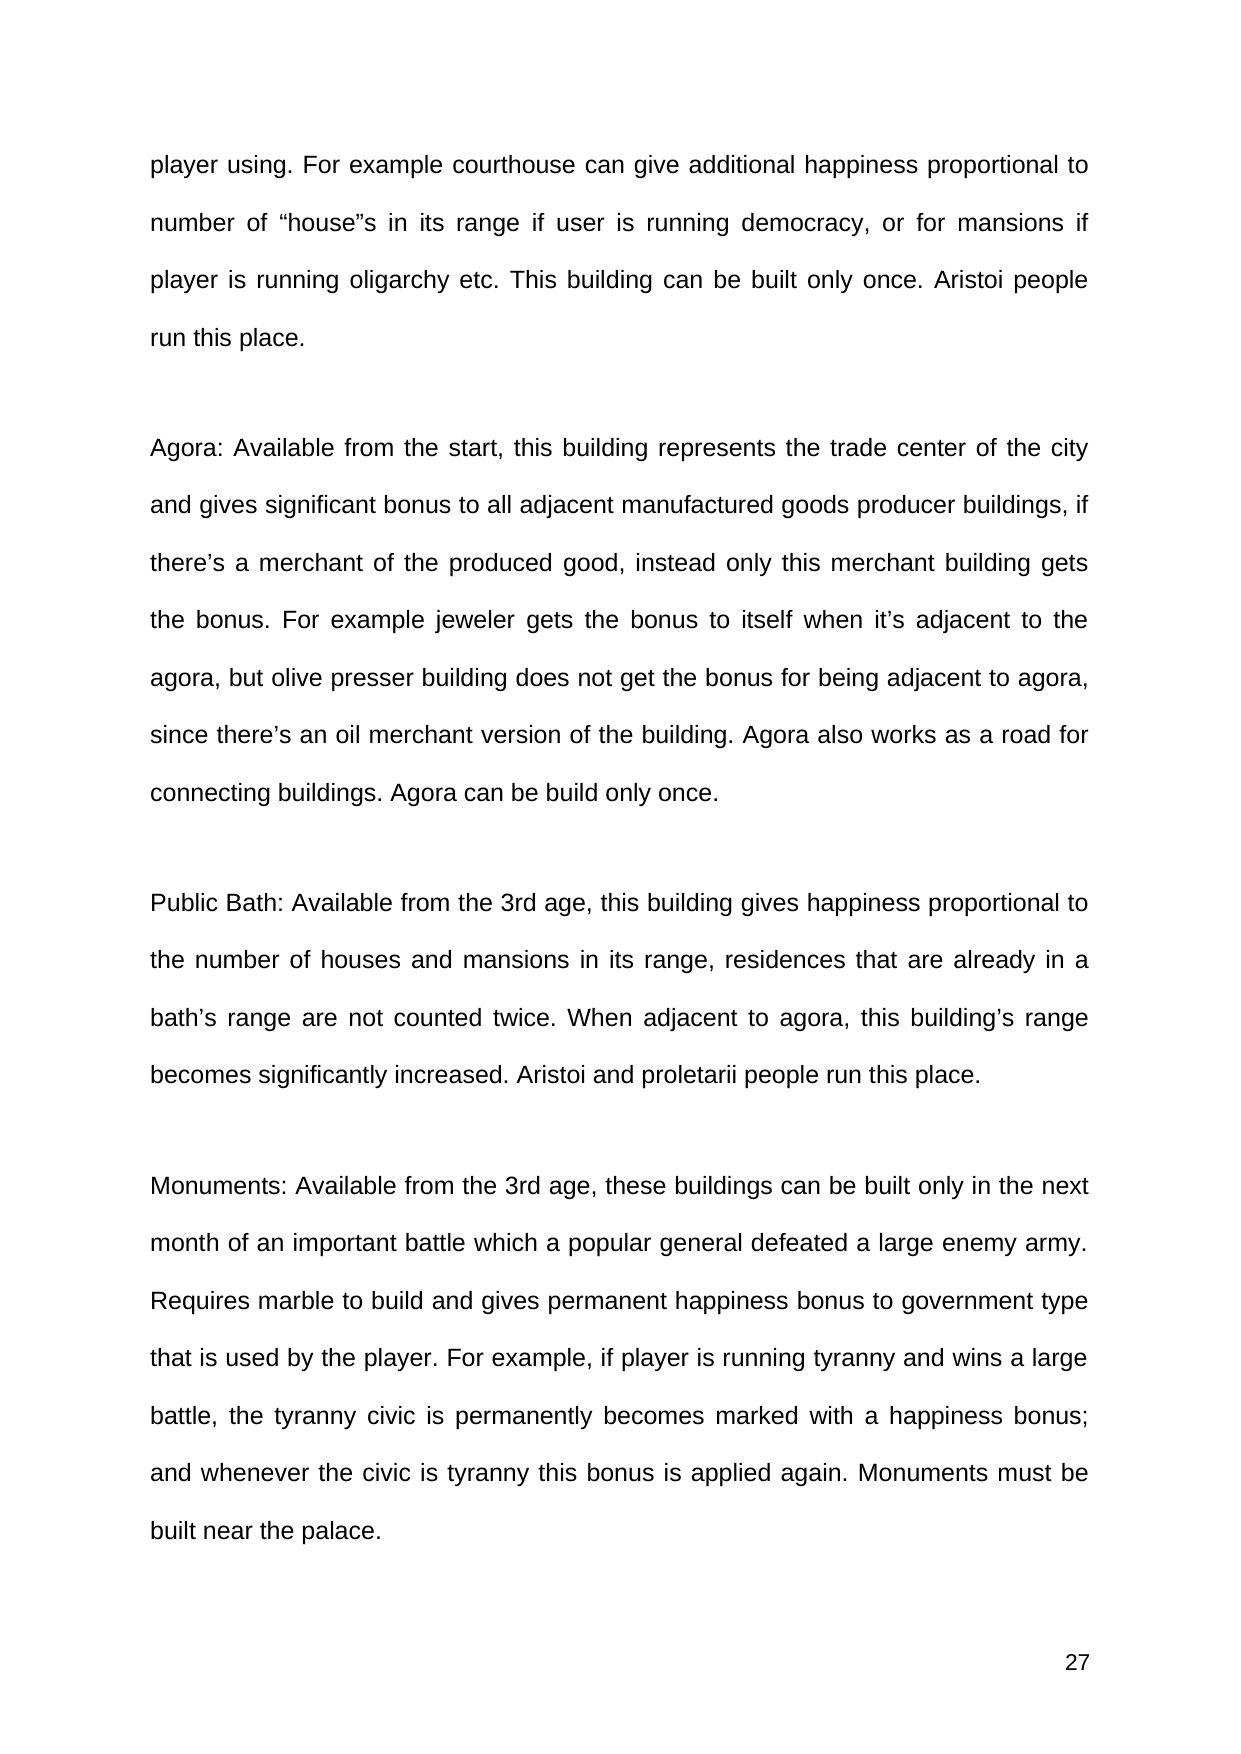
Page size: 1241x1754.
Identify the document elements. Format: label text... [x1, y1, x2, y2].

text Agora: Available from the start, this building represents the trade center of the city and gives significant bonus to all adjacent manufactured goods producer buildings, if there’s a merchant of the produced good, instead only this merchant building gets the bonus. For example jeweler gets the bonus to itself when it’s adjacent to the agora, but olive presser building does not get the bonus for being adjacent to agora, since there’s an oil merchant version of the building. Agora also works as a road for connecting buildings. Agora can be build only once. [150, 433, 1090, 806]
text Public Bath: Available from the 3rd age, this building gives happiness proportional to the number of houses and mansions in its range, residences that are already in a bath’s range are not counted twice. When adjacent to agora, this building’s range becomes significantly increased. Aristoi and proletarii people run this place. [150, 888, 1090, 1089]
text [150, 150, 1090, 351]
text Monuments: Available from the 3rd age, these buildings can be built only in the next month of an important battle which a popular general defeated a large enemy army. Requires marble to build and gives permanent happiness bonus to government type that is used by the player. For example, if player is running tyranny and wins a large battle, the tyranny civic is permanently becomes marked with a happiness bonus; and whenever the civic is tyranny this bonus is applied again. Monuments must be built near the palace. [150, 1171, 1090, 1544]
